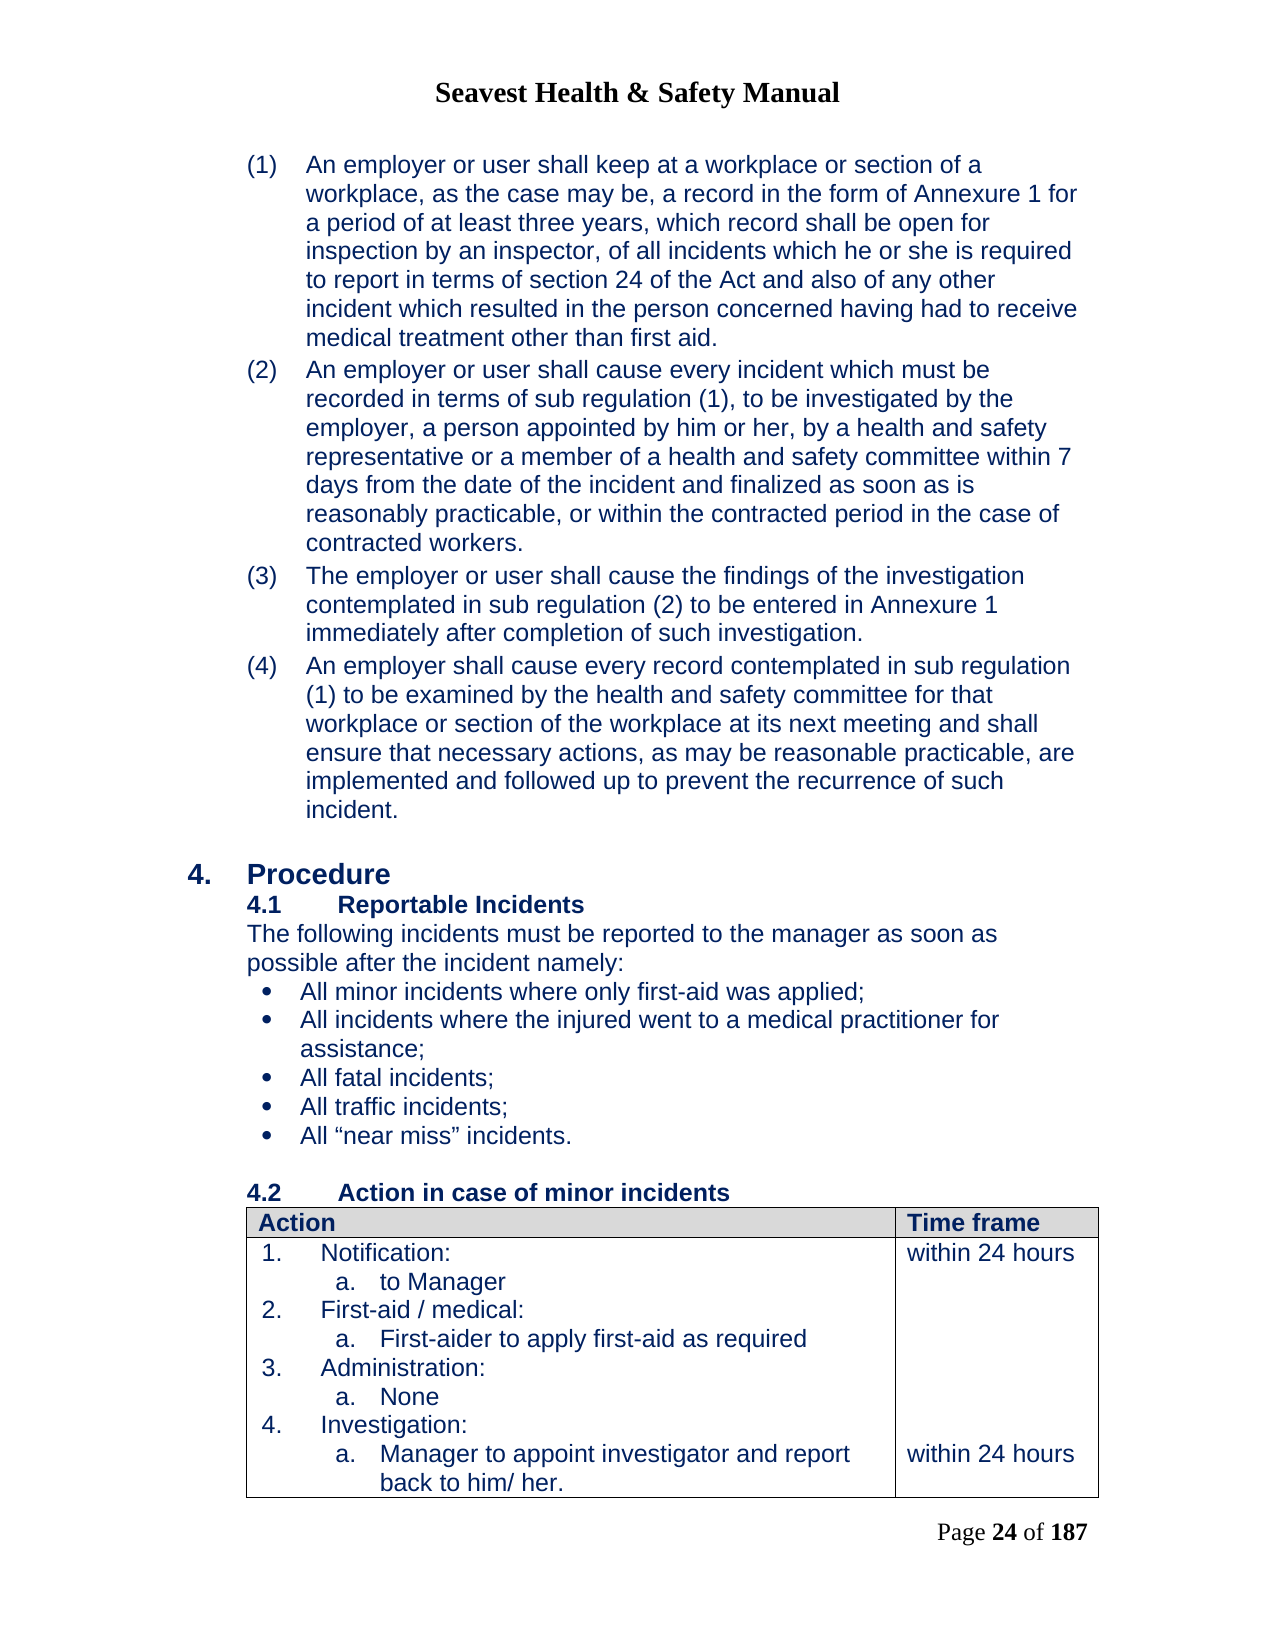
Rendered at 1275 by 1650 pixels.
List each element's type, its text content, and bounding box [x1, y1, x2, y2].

list All incidents where the injured went to a medical practitioner for assistance; [262, 1005, 1087, 1063]
list Procedure [187, 857, 1087, 890]
table_header Time frame [896, 1208, 1098, 1237]
text (3) The employer or user shall cause the findings of the investigation contemplated in sub regulation (2) to be entered in Annexure 1 immediately after completion of such investigation. [247, 561, 1087, 647]
text The following incidents must be reported to the manager as soon as possible after the incident namely: [247, 919, 1087, 976]
list All fatal incidents; [262, 1063, 1087, 1092]
list All minor incidents where only first-aid was applied; [262, 976, 1087, 1005]
text (1) An employer or user shall keep at a workplace or section of a workplace, as the case may be, a record in the form of Annexure 1 for a period of at least three years, which record shall be open for inspection by an inspector, of all incidents which he or she is required to report in terms of section 24 of the Act and also of any other incident which resulted in the person concerned having had to receive medical treatment other than first aid. [247, 150, 1087, 351]
text (2) An employer or user shall cause every incident which must be recorded in terms of sub regulation (1), to be investigated by the employer, a person appointed by him or her, by a health and safety representative or a member of a health and safety committee within 7 days from the date of the incident and finalized as soon as is reasonably practicable, or within the contracted period in the case of contracted workers. [247, 355, 1087, 557]
text 4.1 Reportable Incidents [247, 890, 1087, 919]
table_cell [247, 1238, 895, 1497]
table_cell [896, 1238, 1098, 1497]
text (4) An employer shall cause every record contemplated in sub regulation (1) to be examined by the health and safety committee for that workplace or section of the workplace at its next meeting and shall ensure that necessary actions, as may be reasonable practicable, are implemented and followed up to prevent the recurrence of such incident. [247, 651, 1087, 824]
text 4.2 Action in case of minor incidents [247, 1178, 1087, 1207]
list All traffic incidents; [262, 1092, 1087, 1121]
table_header Action [247, 1208, 895, 1237]
list All “near miss” incidents. [262, 1121, 1087, 1149]
